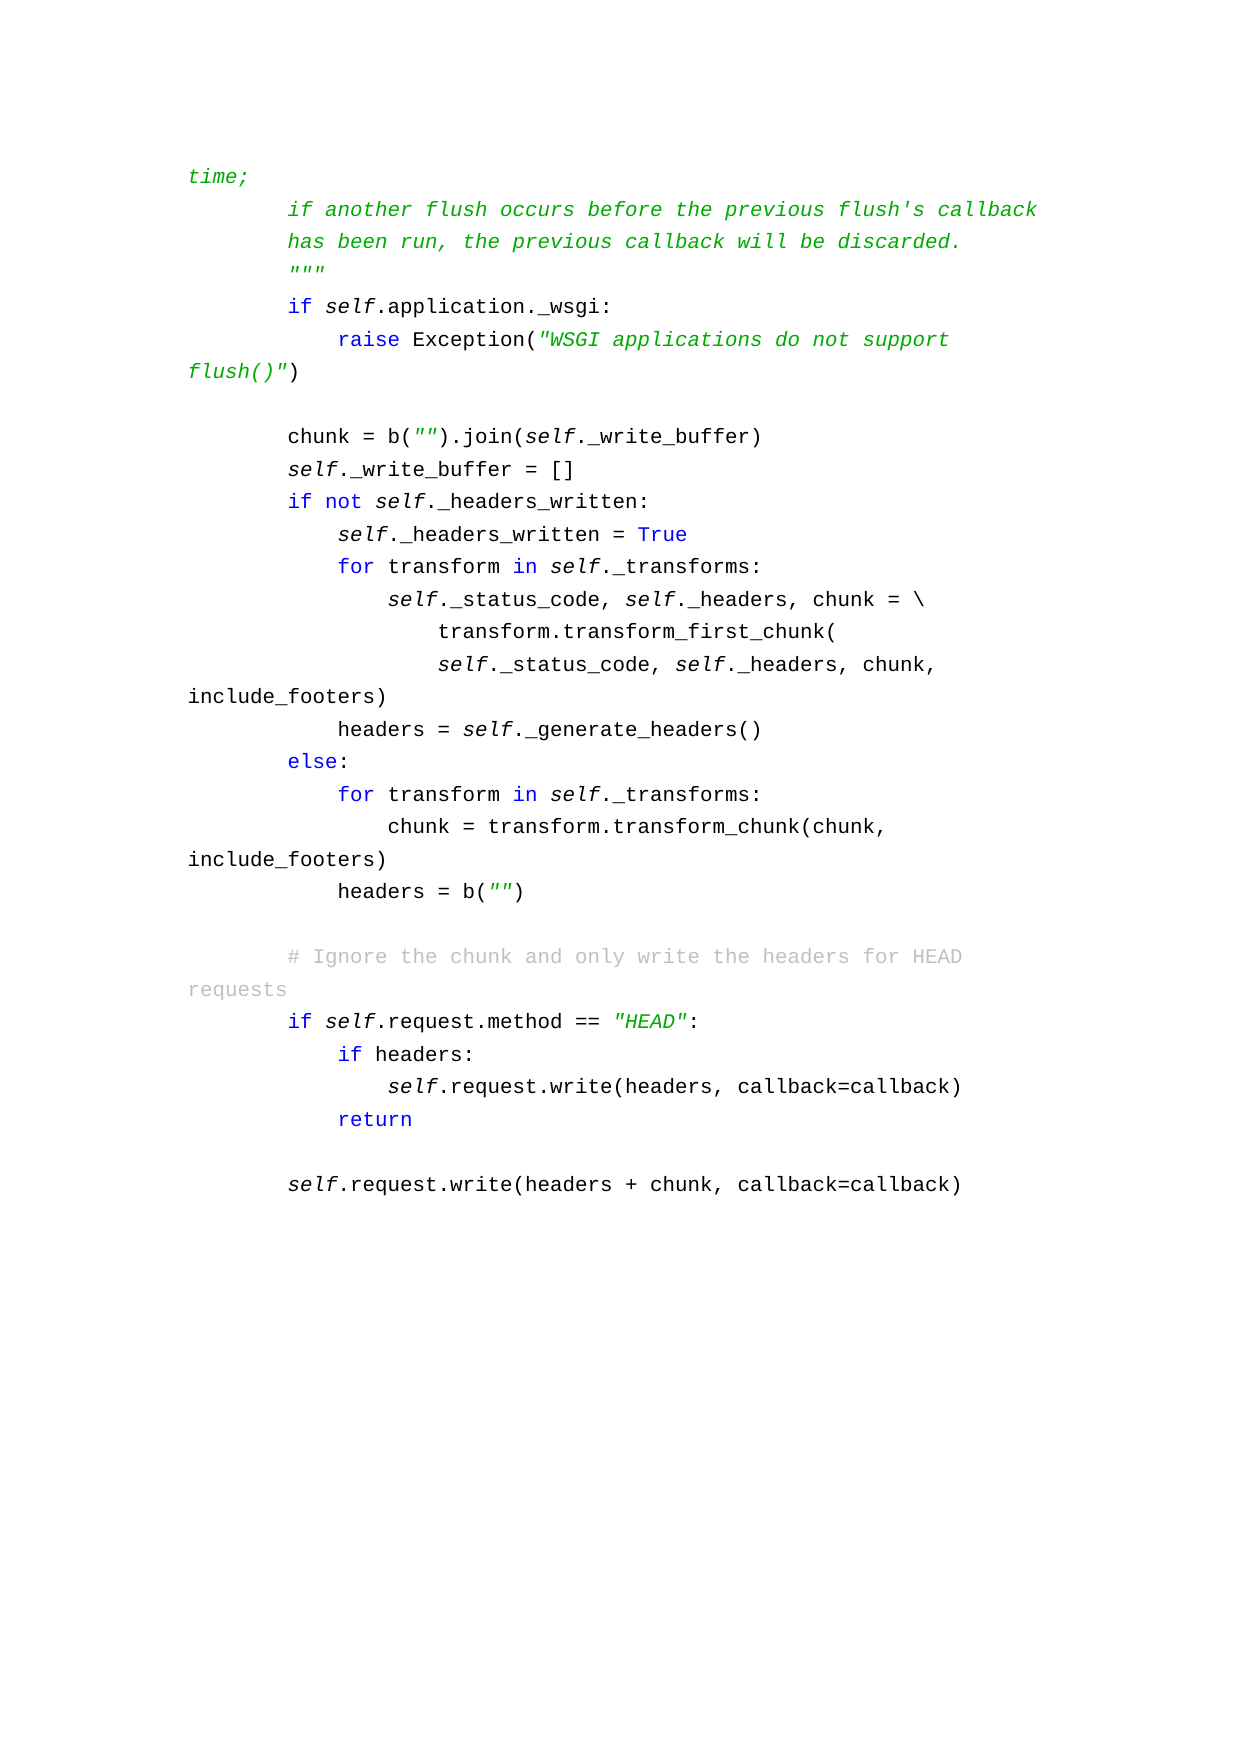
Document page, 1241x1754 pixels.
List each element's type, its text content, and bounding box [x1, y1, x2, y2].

text if self.request.method == "HEAD": [187, 1007, 1063, 1039]
text # Ignore the chunk and only write the headers for HEAD requests [187, 942, 1063, 1007]
text for transform in self._transforms: [187, 779, 1063, 812]
text else: [187, 747, 1063, 779]
text self._write_buffer = [] [187, 454, 1063, 487]
text self._headers_written = True [187, 519, 1063, 552]
text return [187, 1104, 1063, 1137]
text if headers: [187, 1039, 1063, 1072]
text for transform in self._transforms: [187, 552, 1063, 584]
text if not self._headers_written: [187, 487, 1063, 519]
text self.request.write(headers + chunk, callback=callback) [187, 1169, 1063, 1202]
text headers = b("") [187, 877, 1063, 909]
text chunk = b("").join(self._write_buffer) [187, 422, 1063, 454]
text """ [187, 259, 1063, 292]
text headers = self._generate_headers() [187, 714, 1063, 747]
text if another flush occurs before the previous flush's callback [187, 194, 1063, 227]
text self._status_code, self._headers, chunk, include_footers) [187, 649, 1063, 714]
text self.request.write(headers, callback=callback) [187, 1072, 1063, 1104]
text transform.transform_first_chunk( [187, 617, 1063, 649]
text if self.application._wsgi: [187, 292, 1063, 324]
text raise Exception("WSGI applications do not support flush()") [187, 324, 1063, 389]
text self._status_code, self._headers, chunk = \ [187, 584, 1063, 617]
text chunk = transform.transform_chunk(chunk, include_footers) [187, 812, 1063, 877]
text Note that only one flush callback can be outstanding at a time; [187, 162, 1063, 194]
text has been run, the previous callback will be discarded. [187, 227, 1063, 259]
